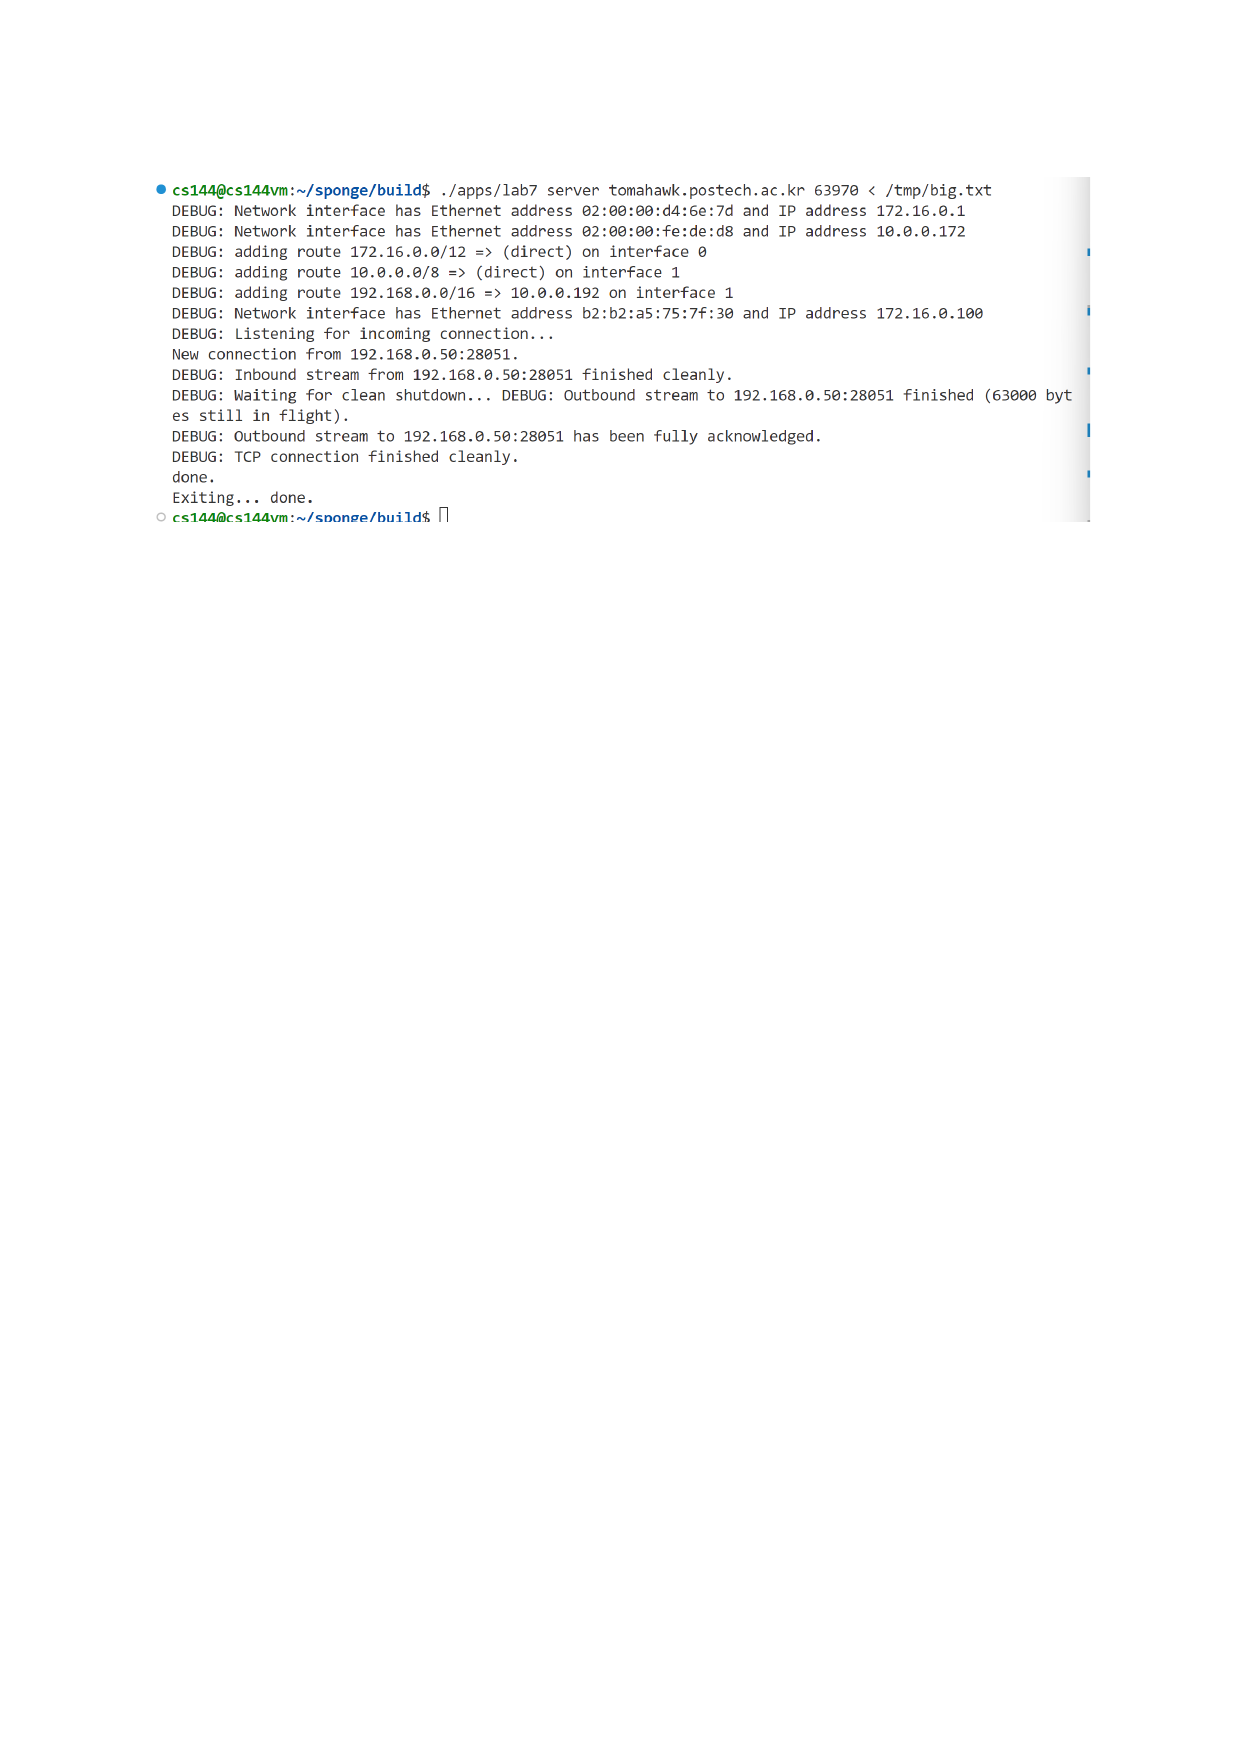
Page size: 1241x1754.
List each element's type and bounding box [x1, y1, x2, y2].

picture [150, 177, 1091, 522]
